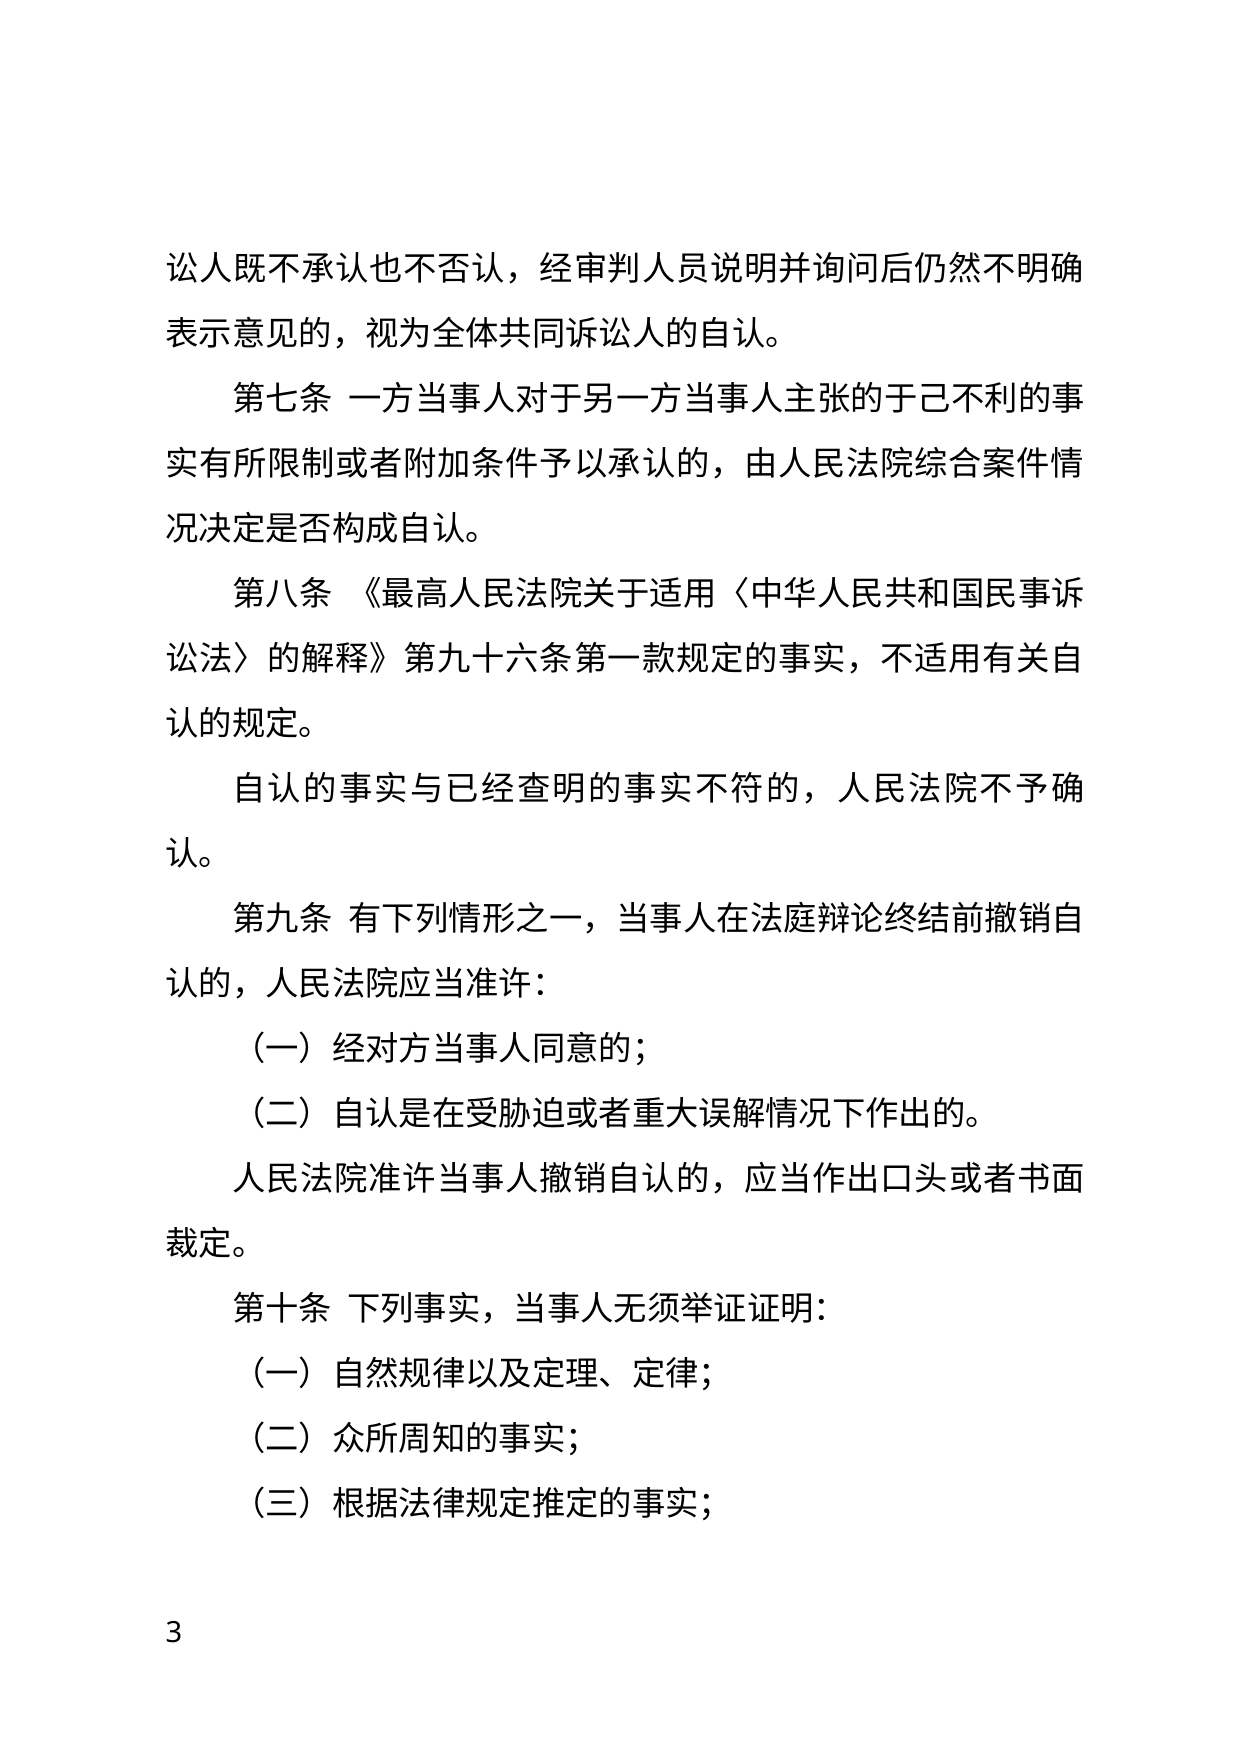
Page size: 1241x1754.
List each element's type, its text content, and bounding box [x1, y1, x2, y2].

text （一）经对方当事人同意的； [165, 1013, 1087, 1078]
text （三）根据法律规定推定的事实； [165, 1468, 1087, 1533]
text 人民法院准许当事人撤销自认的，应当作出口头或者书面裁定。 [165, 1143, 1087, 1273]
text 自认的事实与已经查明的事实不符的，人民法院不予确认。 [165, 753, 1087, 883]
text 第八条 《最高人民法院关于适用〈中华人民共和国民事诉讼法〉的解释》第九十六条第一款规定的事实，不适用有关自认的规定。 [165, 558, 1087, 753]
text 第九条 有下列情形之一，当事人在法庭辩论终结前撤销自认的，人民法院应当准许： [165, 883, 1087, 1013]
text 第十条 下列事实，当事人无须举证证明： [165, 1273, 1087, 1338]
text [165, 233, 1087, 363]
text （二）自认是在受胁迫或者重大误解情况下作出的。 [165, 1078, 1087, 1143]
text （一）自然规律以及定理、定律； [165, 1338, 1087, 1403]
text 第七条 一方当事人对于另一方当事人主张的于己不利的事实有所限制或者附加条件予以承认的，由人民法院综合案件情况决定是否构成自认。 [165, 363, 1087, 558]
text （二）众所周知的事实； [165, 1403, 1087, 1468]
